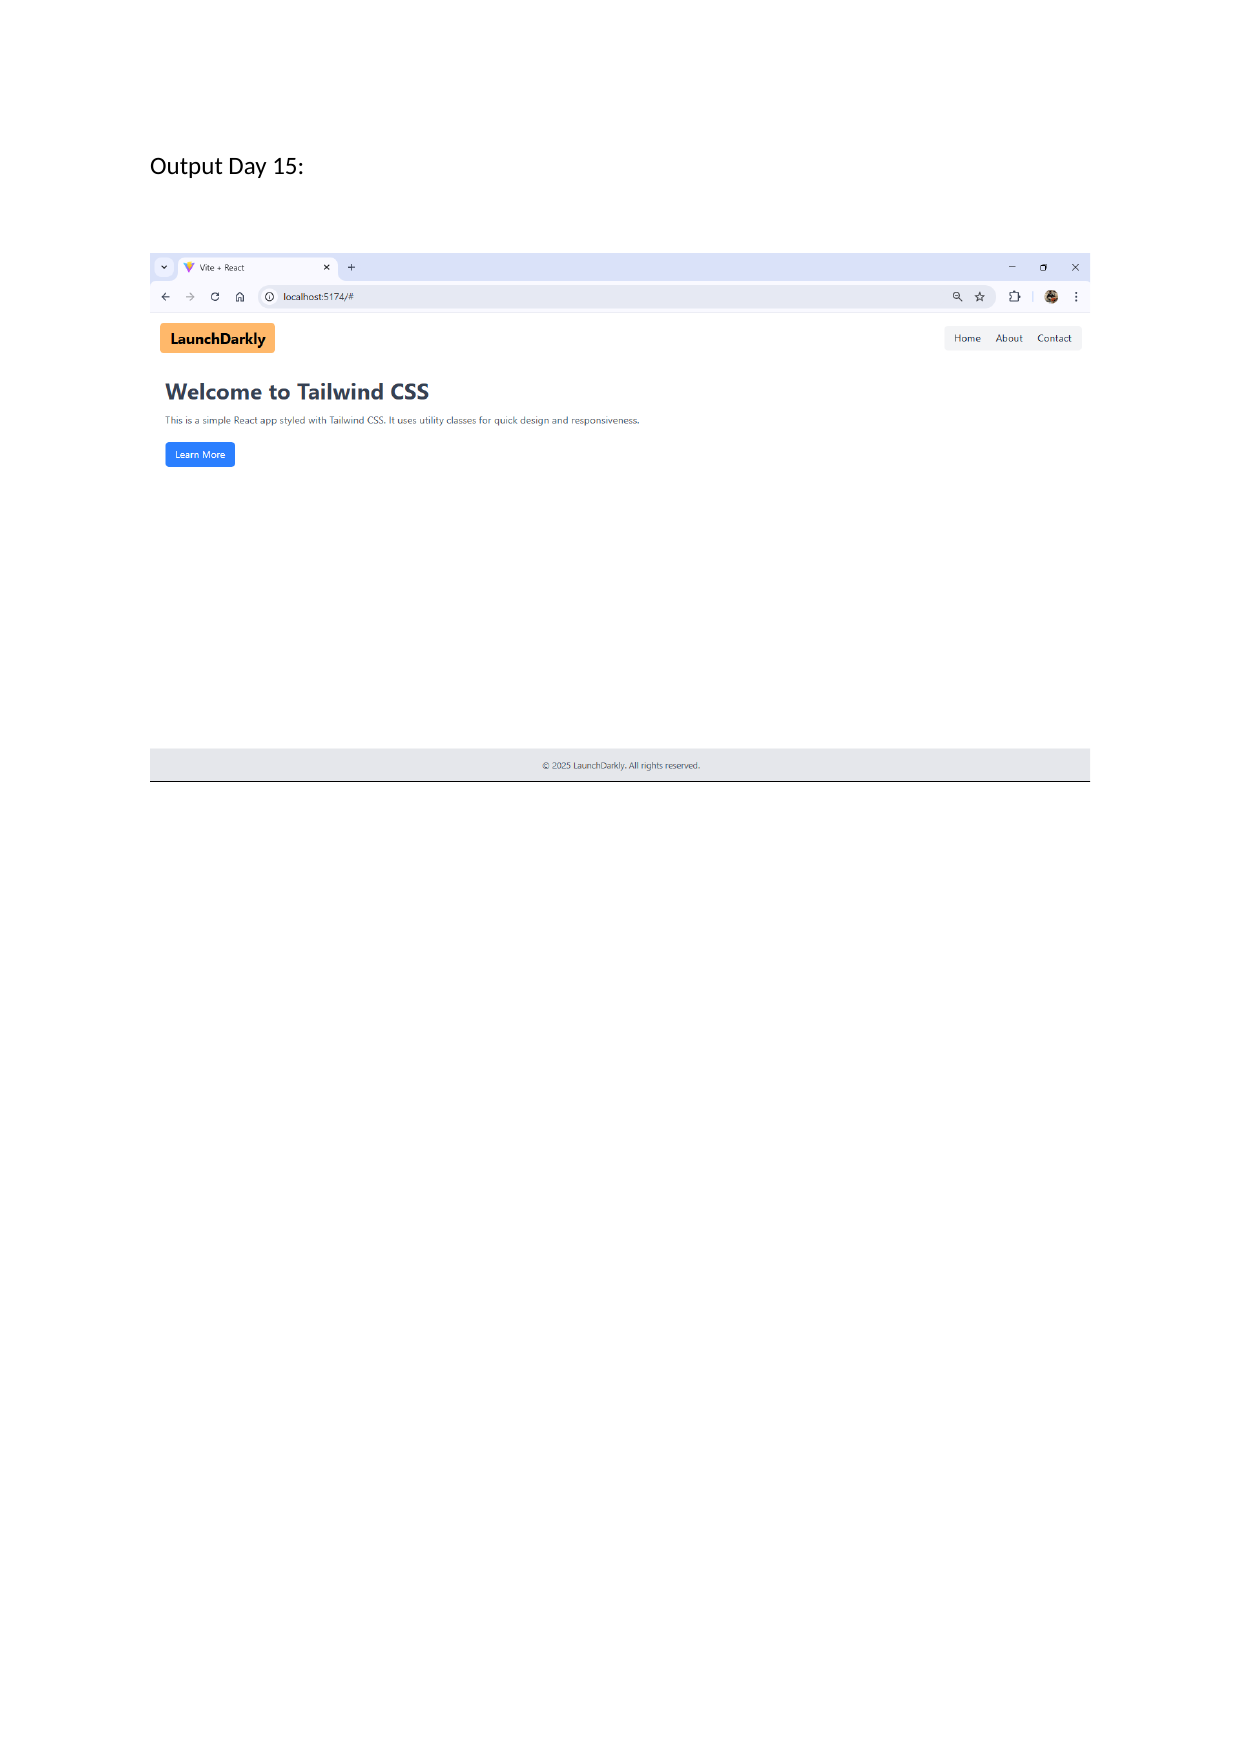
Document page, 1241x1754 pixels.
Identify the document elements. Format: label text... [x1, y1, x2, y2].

text Output Day 15: [150, 150, 1090, 181]
picture [150, 253, 1091, 782]
